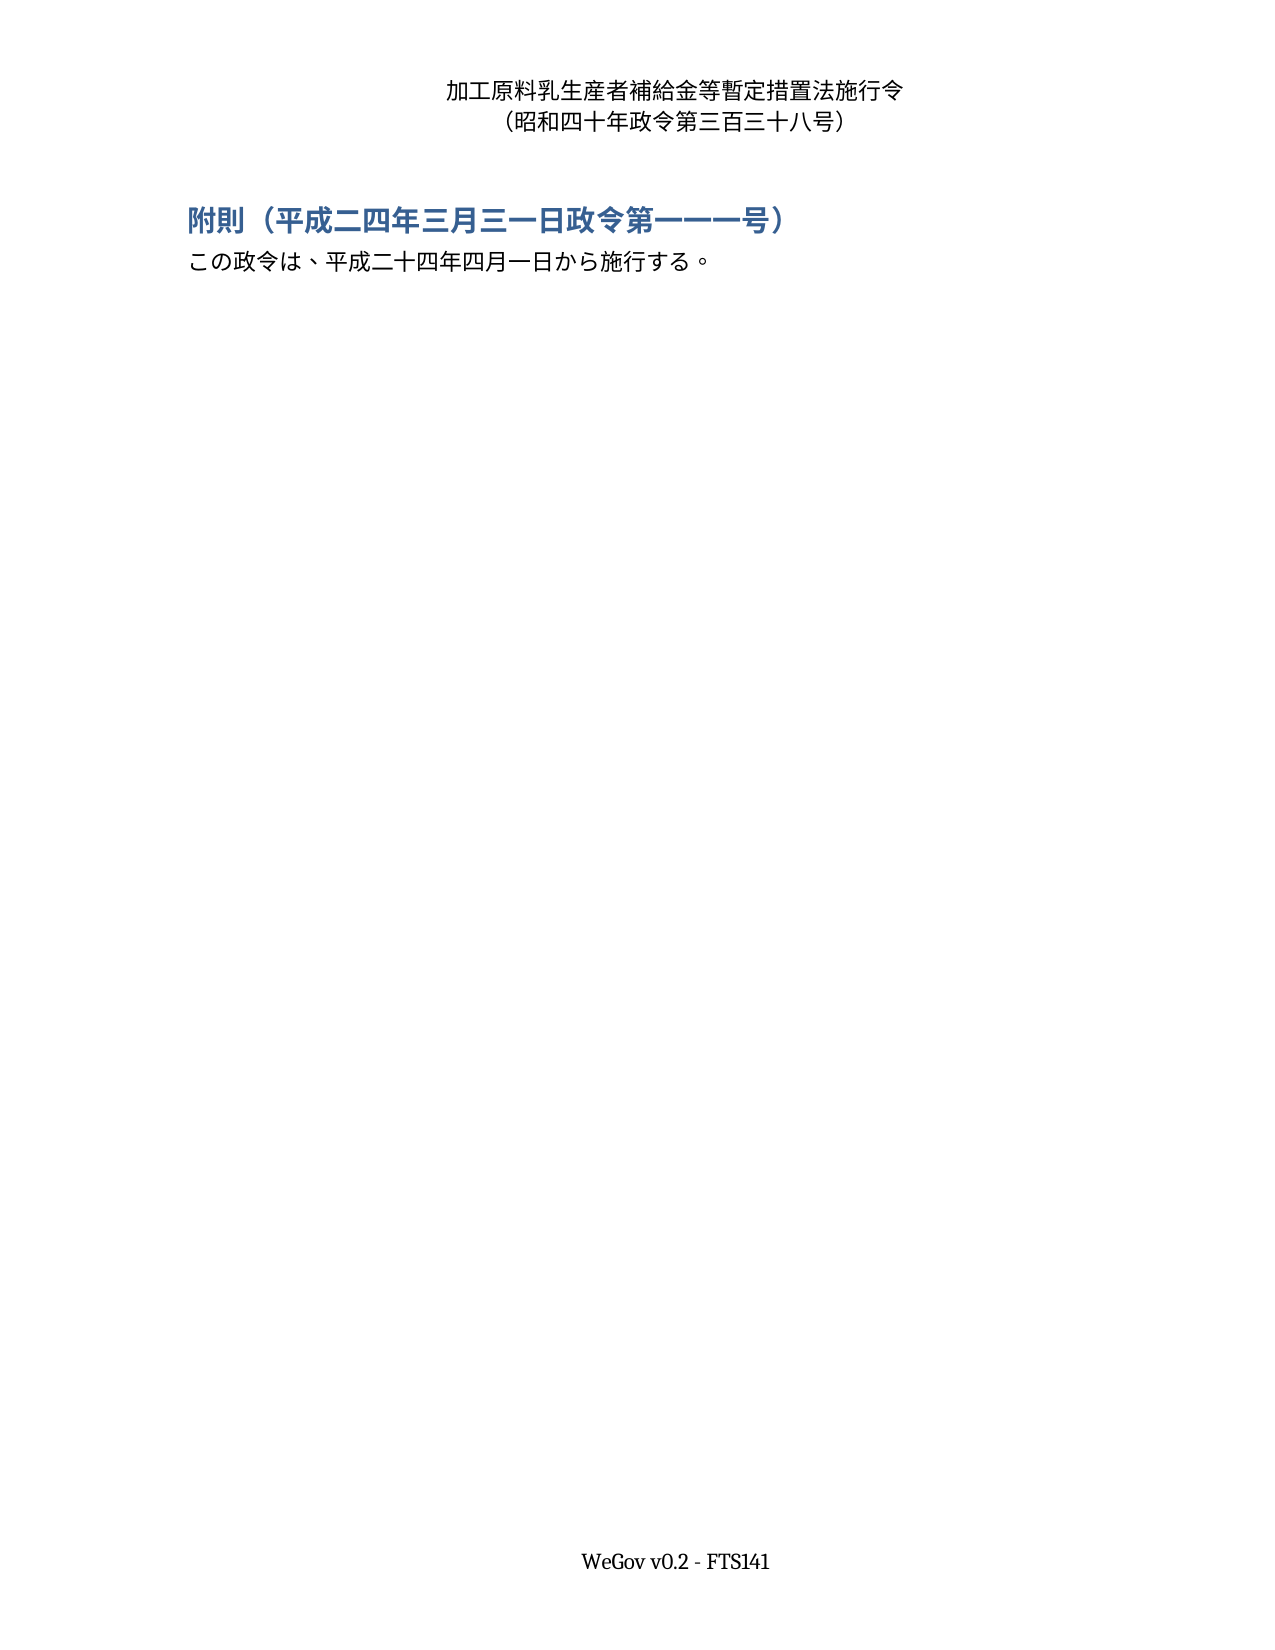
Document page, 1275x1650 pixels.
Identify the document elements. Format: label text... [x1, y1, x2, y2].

subtitle 附則（平成二四年三月三一日政令第一一一号） [187, 200, 1087, 240]
text この政令は、平成二十四年四月一日から施行する。 [187, 246, 1087, 277]
